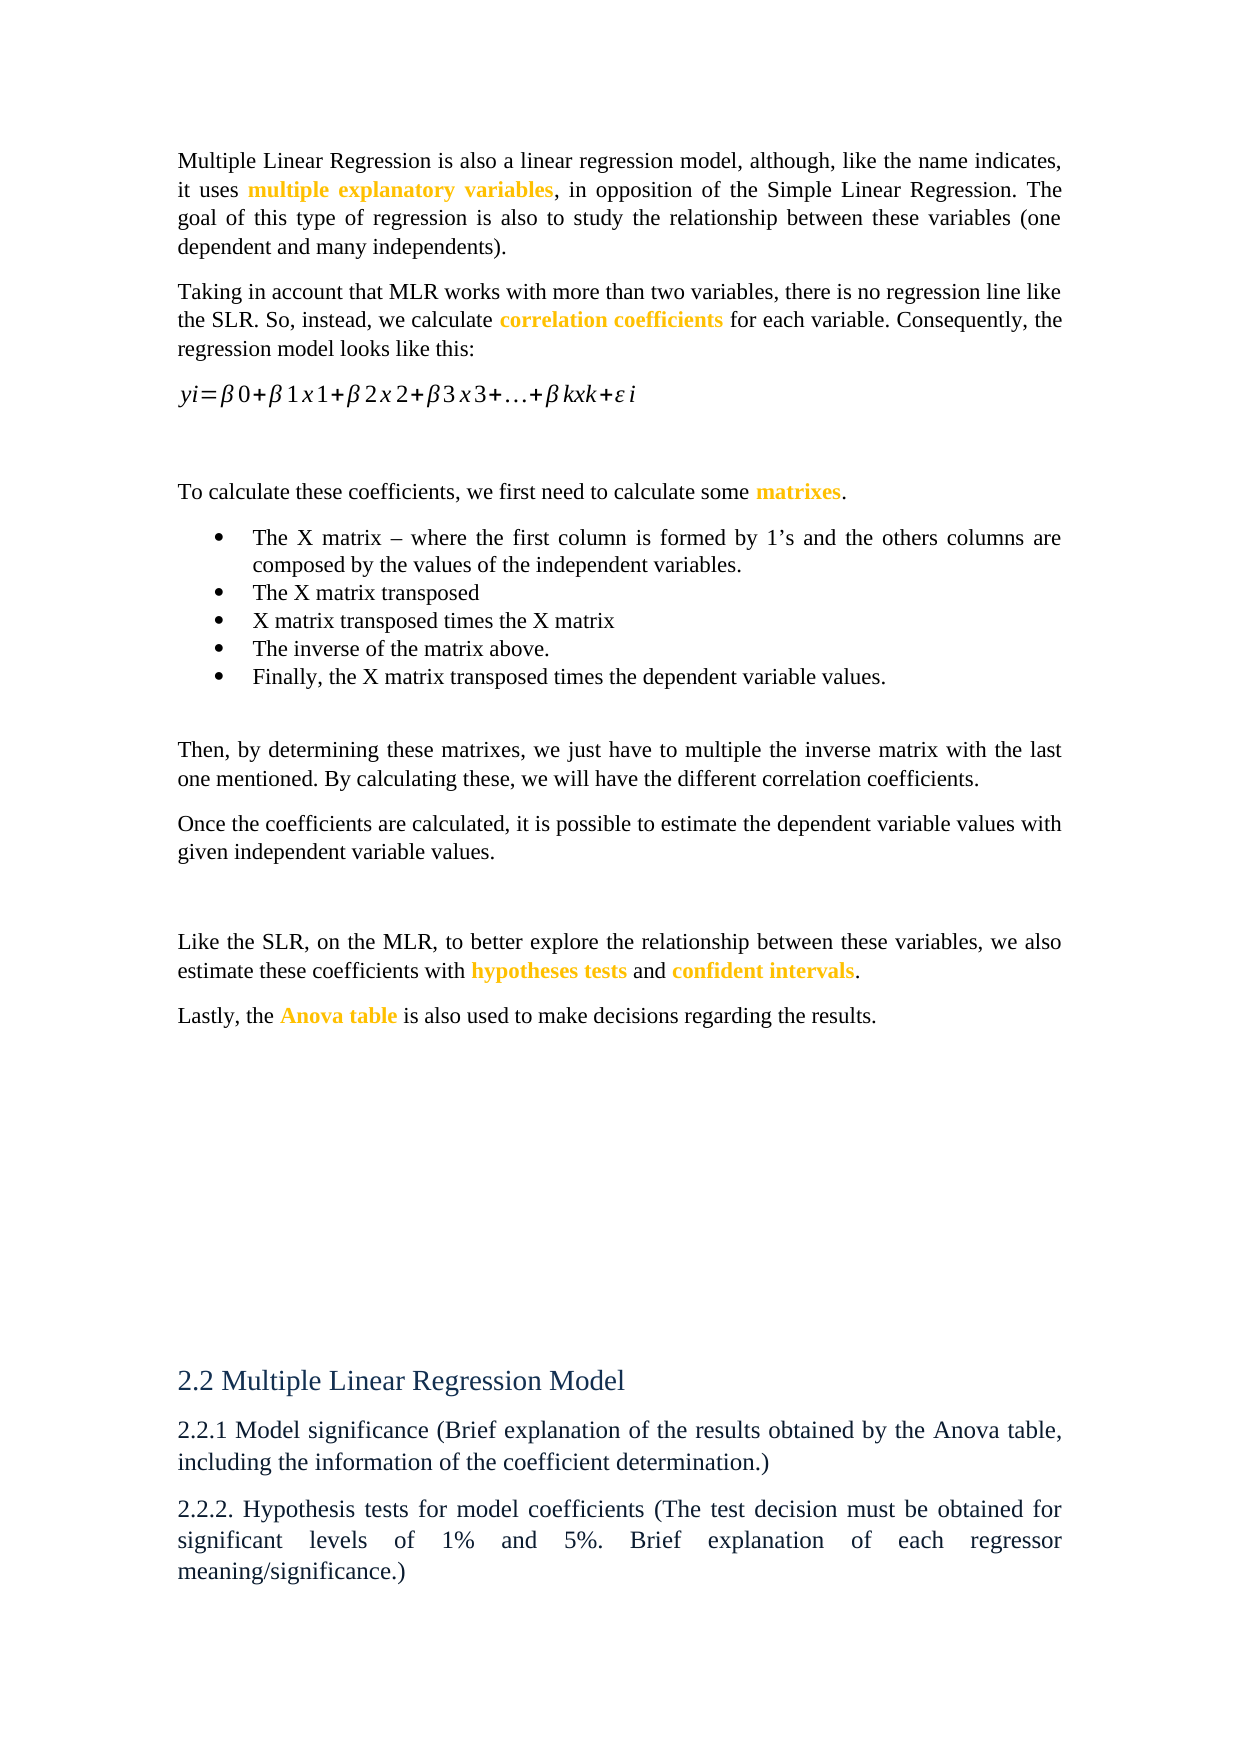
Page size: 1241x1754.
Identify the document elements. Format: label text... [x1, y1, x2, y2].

list X matrix transposed times the X matrix [215, 607, 1063, 634]
list The X matrix – where the first column is formed by 1’s and the others columns are composed by the values of the independent variables. [215, 523, 1063, 578]
text Like the SLR, on the MLR, to better explore the relationship between these variables, we also estimate these coefficients with hypotheses tests and confident intervals. [177, 928, 1063, 983]
text Once the coefficients are calculated, it is possible to estimate the dependent variable values with given independent variable values. [177, 810, 1063, 864]
text 2.2 Multiple Linear Regression Model [177, 1363, 1063, 1396]
text Multiple Linear Regression is also a linear regression model, although, like the name indicates, it uses multiple explanatory variables, in opposition of the Simple Linear Regression. The goal of this type of regression is also to study the relationship between these variables (one dependent and many independents). [177, 148, 1063, 259]
text 2.2.1 Model significance (Brief explanation of the results obtained by the Anova table, including the information of the coefficient determination.) [177, 1416, 1063, 1475]
text Then, by determining these matrixes, we just have to multiple the inverse matrix with the last one mentioned. By calculating these, we will have the different correlation coefficients. [177, 736, 1063, 791]
text Taking in account that MLR works with more than two variables, there is no regression line like the SLR. So, instead, we calculate correlation coefficients for each variable. Consequently, the regression model looks like this: [177, 278, 1063, 361]
list The X matrix transposed [215, 579, 1063, 606]
text 2.2.2. Hypothesis tests for model coefficients (The test decision must be obtained for significant levels of 1% and 5%. Brief explanation of each regressor meaning/significance.) [177, 1494, 1063, 1585]
text Lastly, the Anova table is also used to make decisions regarding the results. [177, 1002, 1063, 1028]
list The inverse of the matrix above. [215, 635, 1063, 662]
list Finally, the X matrix transposed times the dependent variable values. [215, 663, 1063, 689]
text To calculate these coefficients, we first need to calculate some matrixes. [177, 478, 1063, 505]
